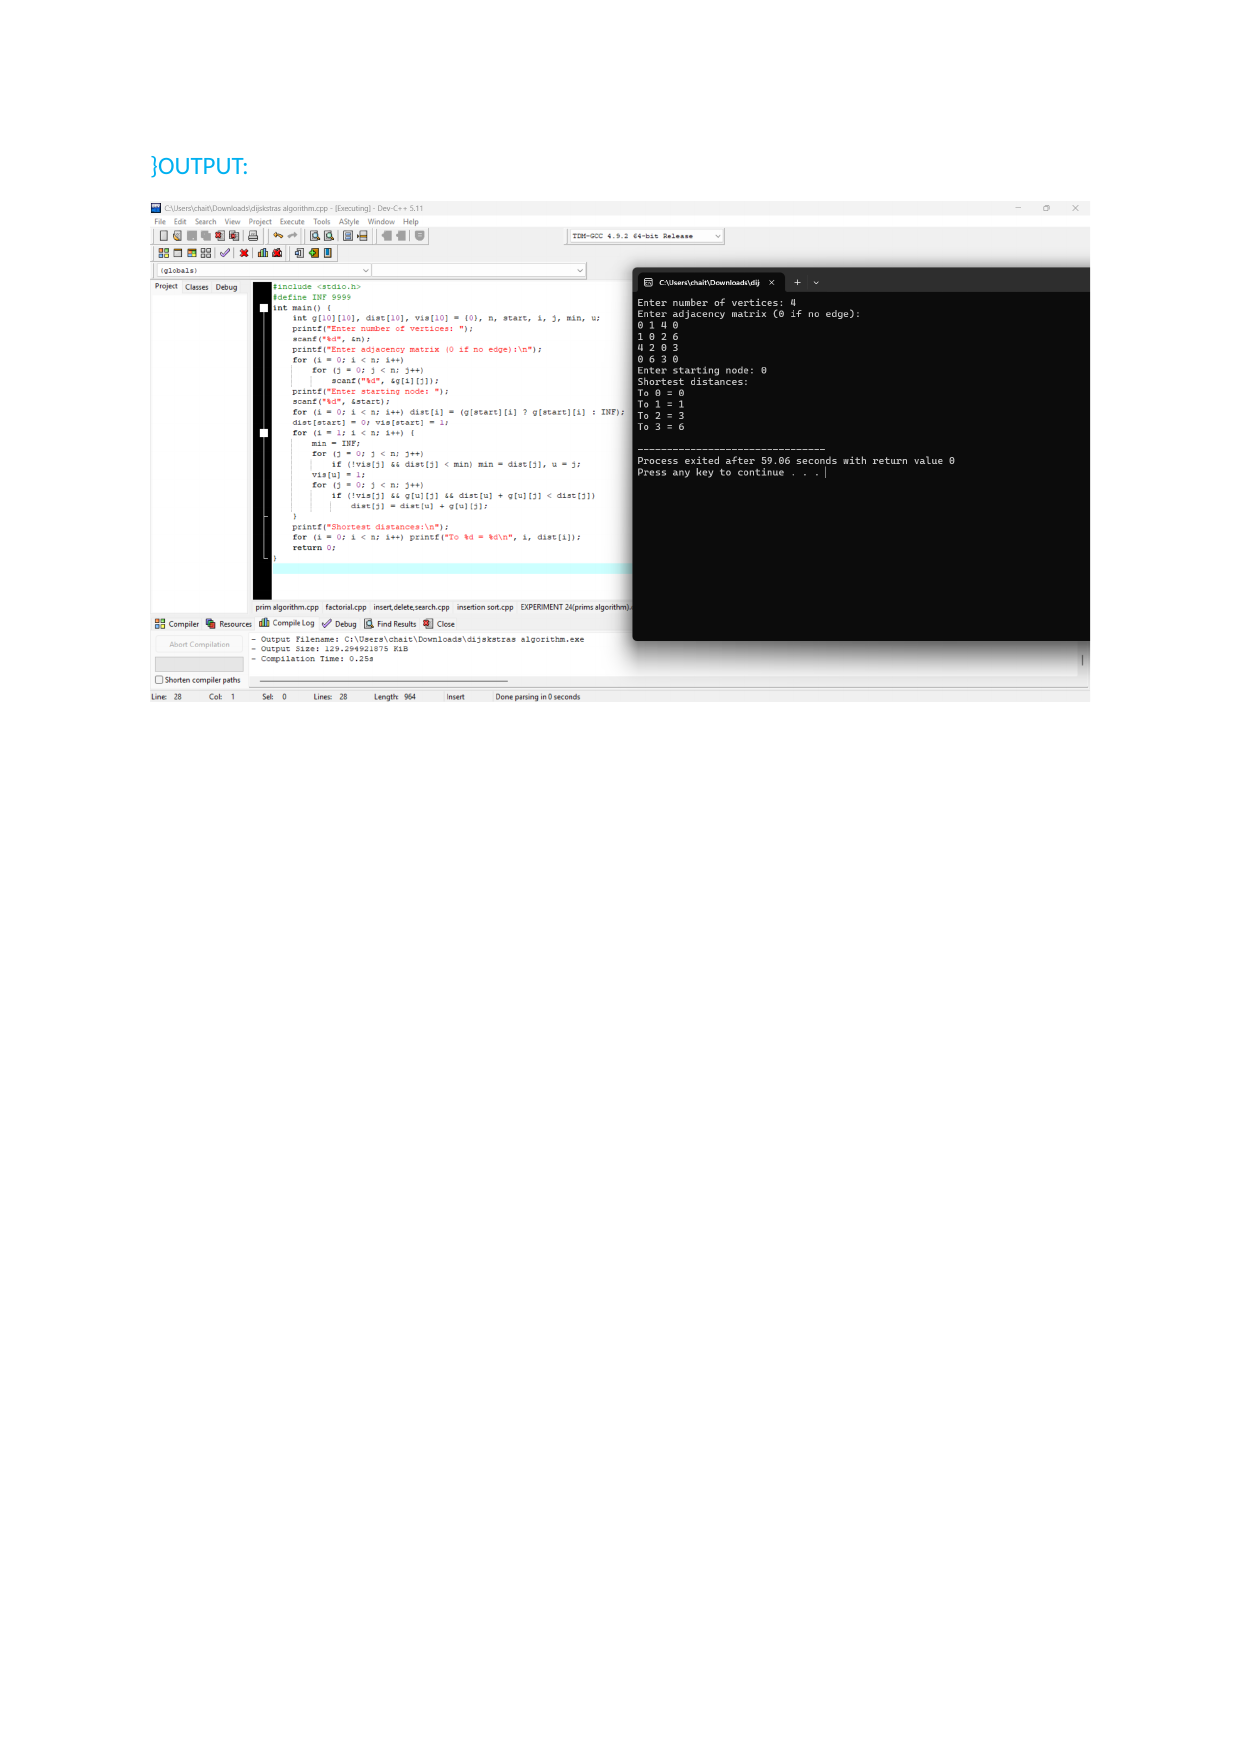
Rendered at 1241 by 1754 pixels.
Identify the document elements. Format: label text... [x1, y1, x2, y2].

picture [150, 201, 1091, 702]
text }OUTPUT: [150, 150, 1090, 181]
